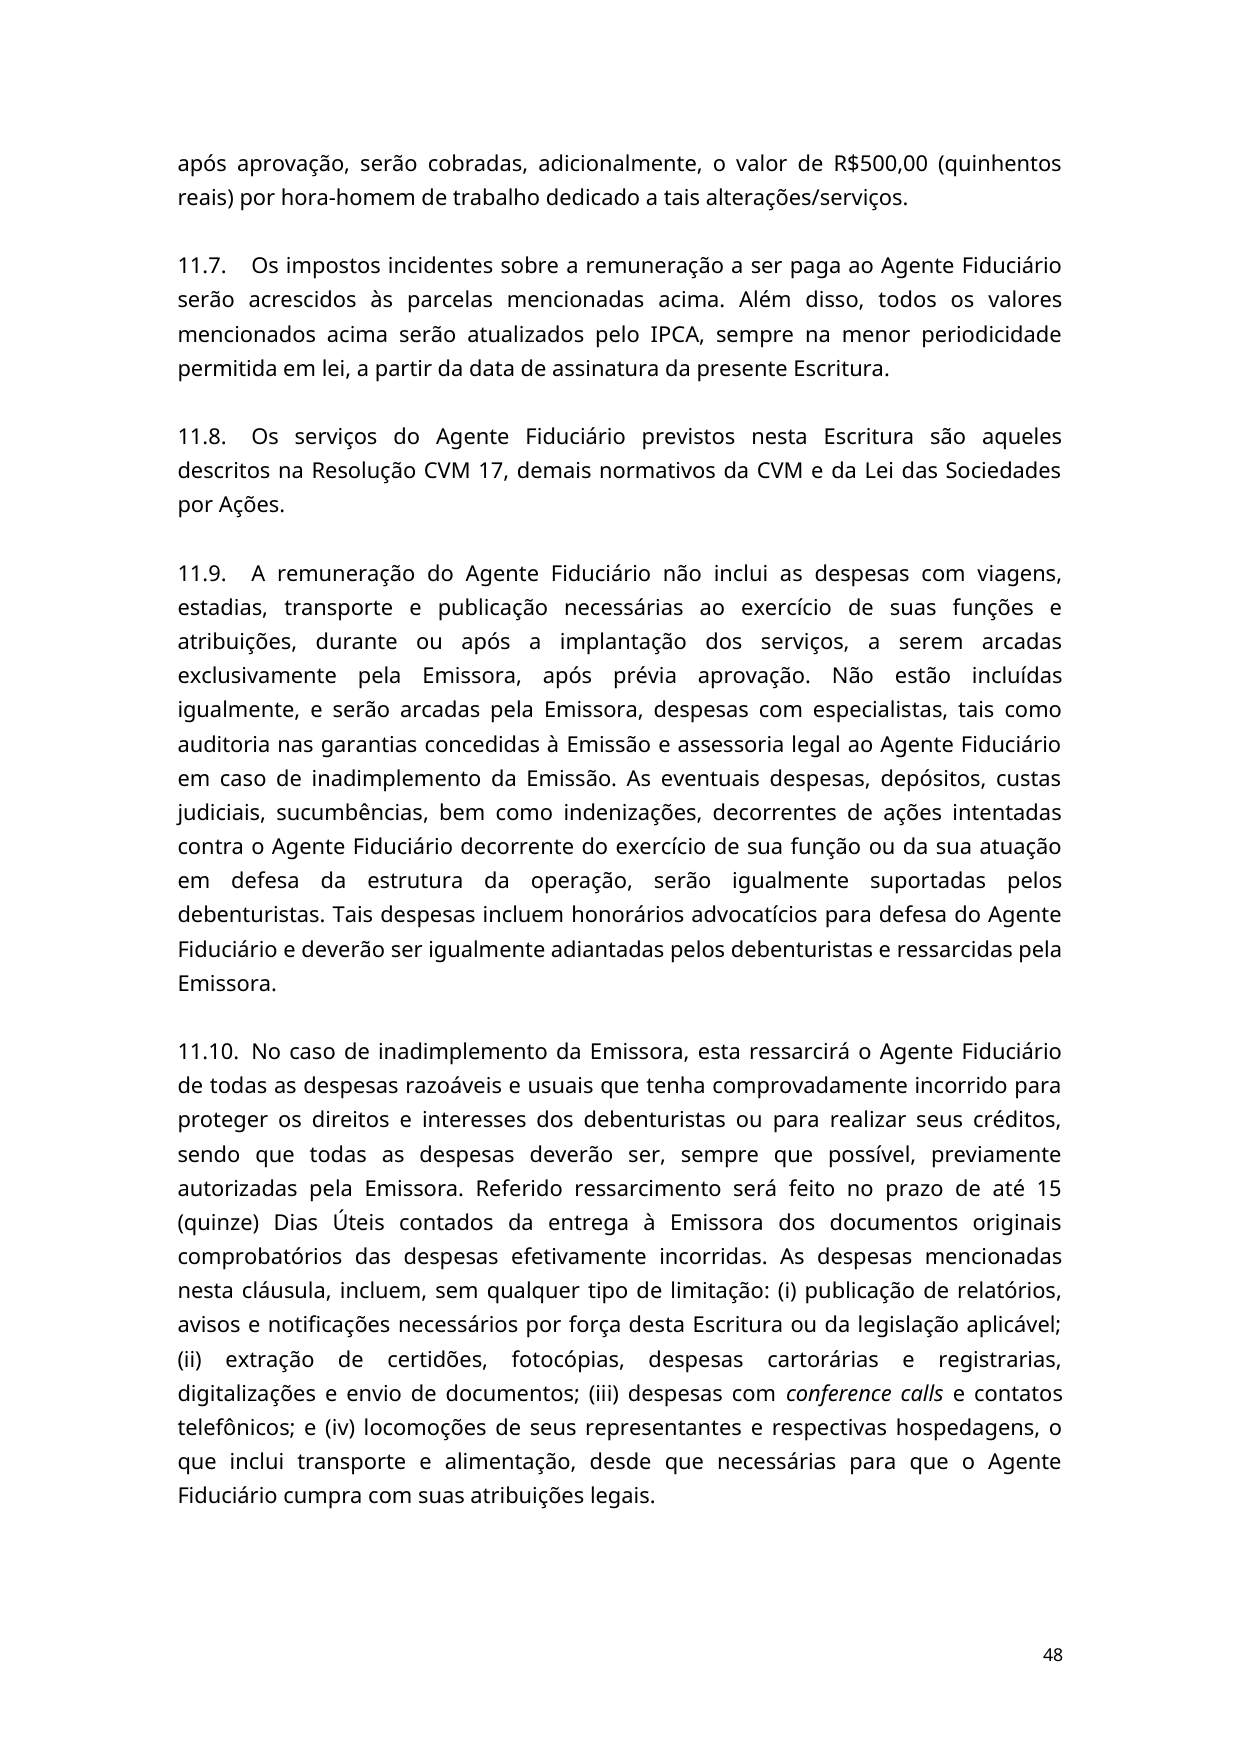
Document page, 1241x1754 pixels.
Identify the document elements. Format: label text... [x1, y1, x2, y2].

text 11.9. A remuneração do Agente Fiduciário não inclui as despesas com viagens, estadias, transporte e publicação necessárias ao exercício de suas funções e atribuições, durante ou após a implantação dos serviços, a serem arcadas exclusivamente pela Emissora, após prévia aprovação. Não estão incluídas igualmente, e serão arcadas pela Emissora, despesas com especialistas, tais como auditoria nas garantias concedidas à Emissão e assessoria legal ao Agente Fiduciário em caso de inadimplemento da Emissão. As eventuais despesas, depósitos, custas judiciais, sucumbências, bem como indenizações, decorrentes de ações intentadas contra o Agente Fiduciário decorrente do exercício de sua função ou da sua atuação em defesa da estrutura da operação, serão igualmente suportadas pelos debenturistas. Tais despesas incluem honorários advocatícios para defesa do Agente Fiduciário e deverão ser igualmente adiantadas pelos debenturistas e ressarcidas pela Emissora. [177, 558, 1063, 997]
text 11.7. Os impostos incidentes sobre a remuneração a ser paga ao Agente Fiduciário serão acrescidos às parcelas mencionadas acima. Além disso, todos os valores mencionados acima serão atualizados pelo IPCA, sempre na menor periodicidade permitida em lei, a partir da data de assinatura da presente Escritura. [177, 250, 1063, 382]
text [177, 148, 1063, 212]
text 11.10. No caso de inadimplemento da Emissora, esta ressarcirá o Agente Fiduciário de todas as despesas razoáveis e usuais que tenha comprovadamente incorrido para proteger os direitos e interesses dos debenturistas ou para realizar seus créditos, sendo que todas as despesas deverão ser, sempre que possível, previamente autorizadas pela Emissora. Referido ressarcimento será feito no prazo de até 15 (quinze) Dias Úteis contados da entrega à Emissora dos documentos originais comprobatórios das despesas efetivamente incorridas. As despesas mencionadas nesta cláusula, incluem, sem qualquer tipo de limitação: (i) publicação de relatórios, avisos e notificações necessários por força desta Escritura ou da legislação aplicável; (ii) extração de certidões, fotocópias, despesas cartorárias e registrarias, digitalizações e envio de documentos; (iii) despesas com conference calls e contatos telefônicos; e (iv) locomoções de seus representantes e respectivas hospedagens, o que inclui transporte e alimentação, desde que necessárias para que o Agente Fiduciário cumpra com suas atribuições legais. [177, 1036, 1063, 1510]
text 11.8. Os serviços do Agente Fiduciário previstos nesta Escritura são aqueles descritos na Resolução CVM 17, demais normativos da CVM e da Lei das Sociedades por Ações. [177, 421, 1063, 519]
